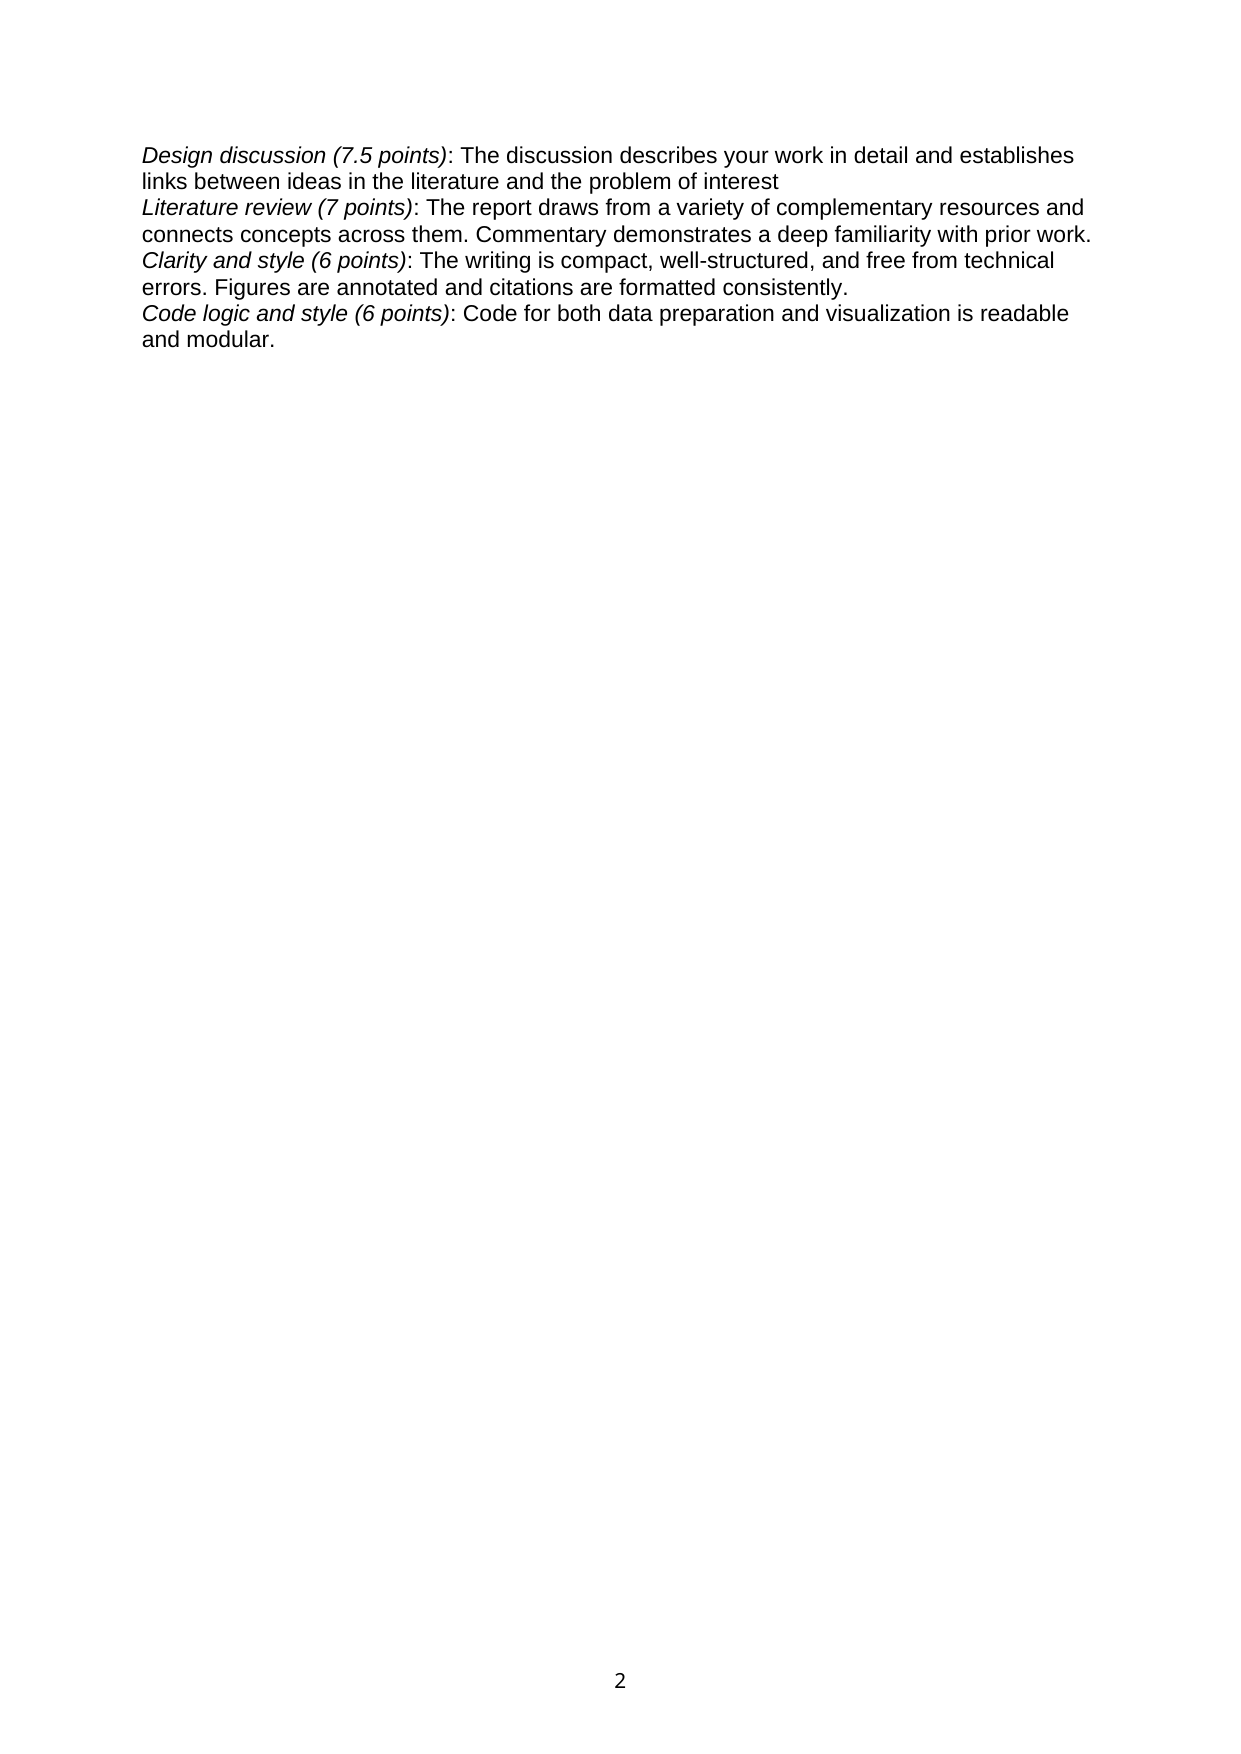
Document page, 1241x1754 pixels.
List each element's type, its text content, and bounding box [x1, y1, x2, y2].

text Clarity and style (6 points): The writing is compact, well-structured, and free from technical errors. Figures are annotated and citations are formatted consistently. [142, 247, 1098, 300]
text Code logic and style (6 points): Code for both data preparation and visualization is readable and modular. [142, 300, 1098, 352]
text Design discussion (7.5 points): The discussion describes your work in detail and establishes links between ideas in the literature and the problem of interest [142, 142, 1098, 194]
text Literature review (7 points): The report draws from a variety of complementary resources and connects concepts across them. Commentary demonstrates a deep familiarity with prior work. [142, 194, 1098, 247]
